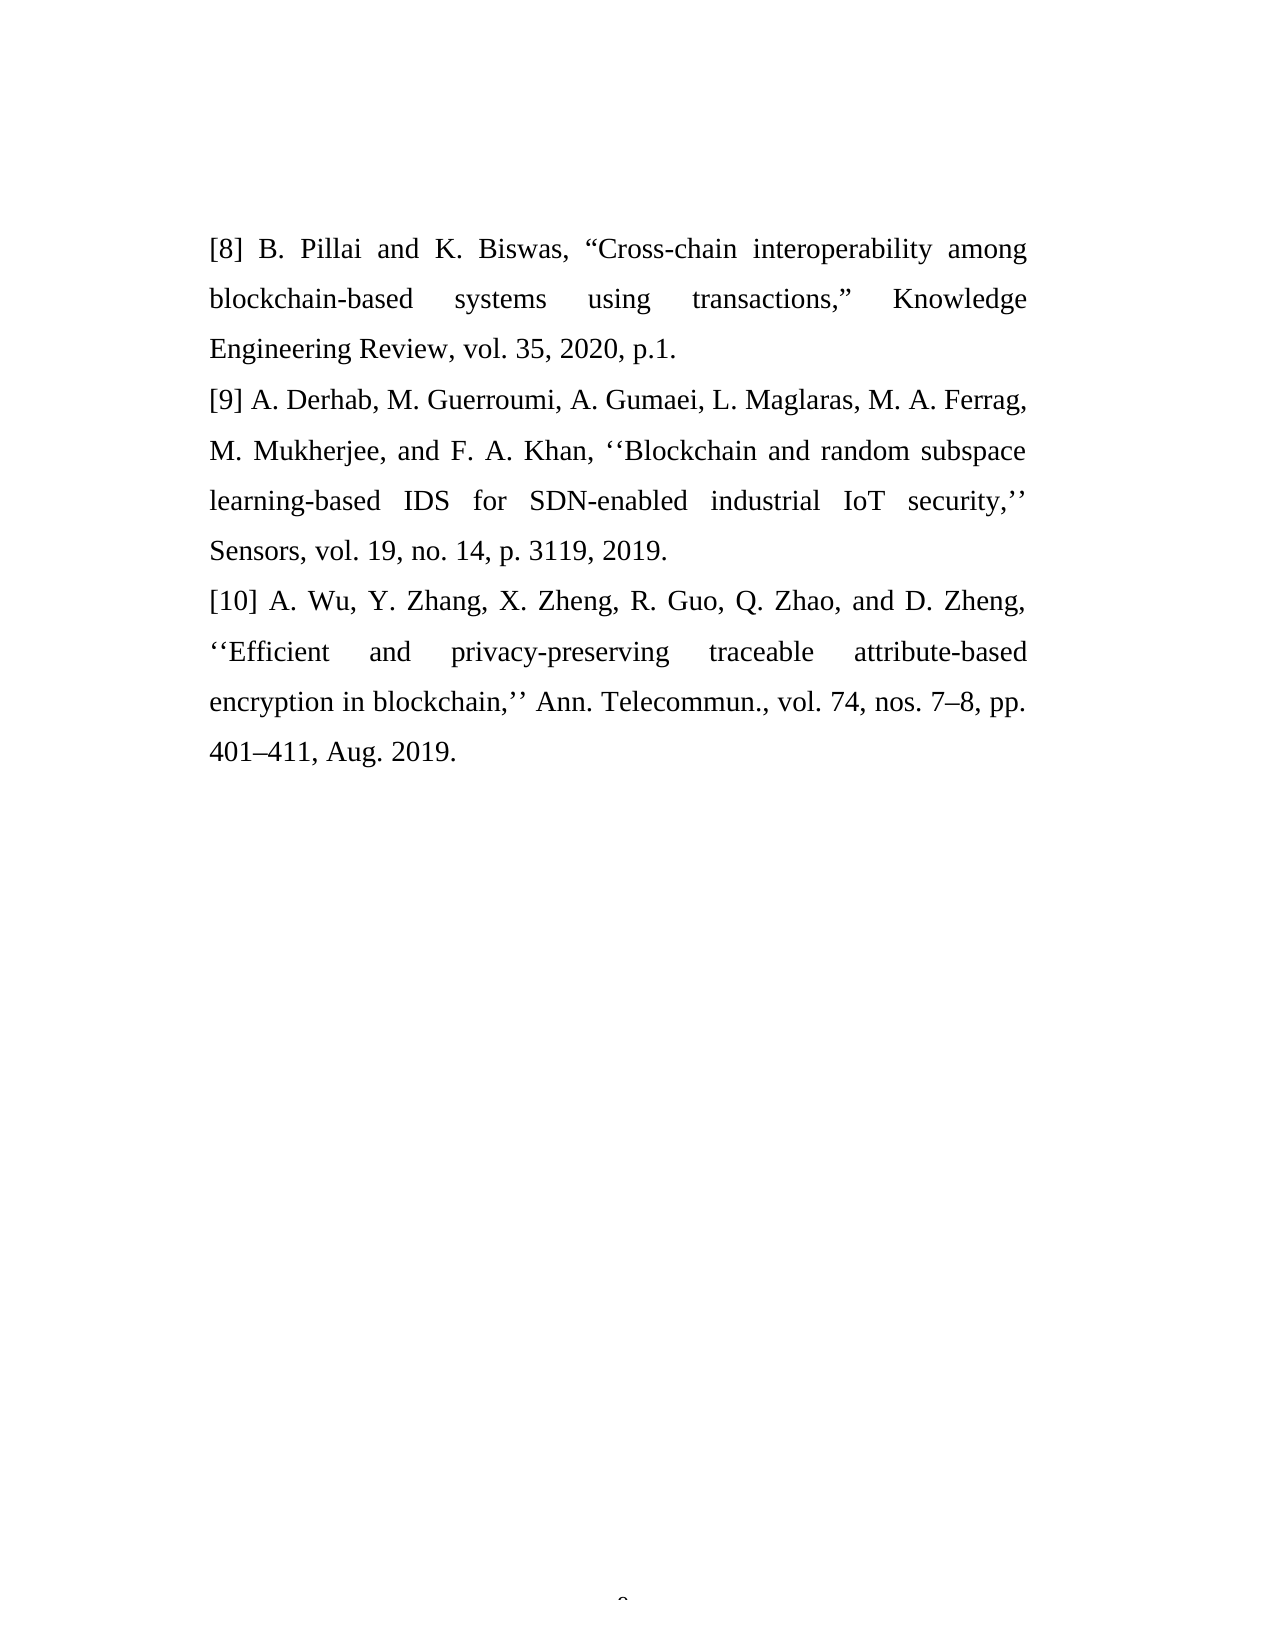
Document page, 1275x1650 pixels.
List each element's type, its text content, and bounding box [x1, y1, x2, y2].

list A. Wu, Y. Zhang, X. Zheng, R. Guo, Q. Zhao, and D. Zheng, ‘‘Efficient and privacy-preserving traceable attribute-based encryption in blockchain,’’ Ann. Telecommun., vol. 74, nos. 7–8, pp. 401–411, Aug. 2019. [209, 583, 1027, 768]
list B. Pillai and K. Biswas, “Cross-chain interoperability among blockchain-based systems using transactions,” Knowledge Engineering Review, vol. 35, 2020, p.1. [209, 231, 1027, 365]
list A. Derhab, M. Guerroumi, A. Gumaei, L. Maglaras, M. A. Ferrag, [209, 382, 1096, 416]
text M. Mukherjee, and F. A. Khan, ‘‘Blockchain and random subspace learning-based IDS for SDN-enabled industrial IoT security,’’ Sensors, vol. 19, no. 14, p. 3119, 2019. [209, 433, 1027, 567]
